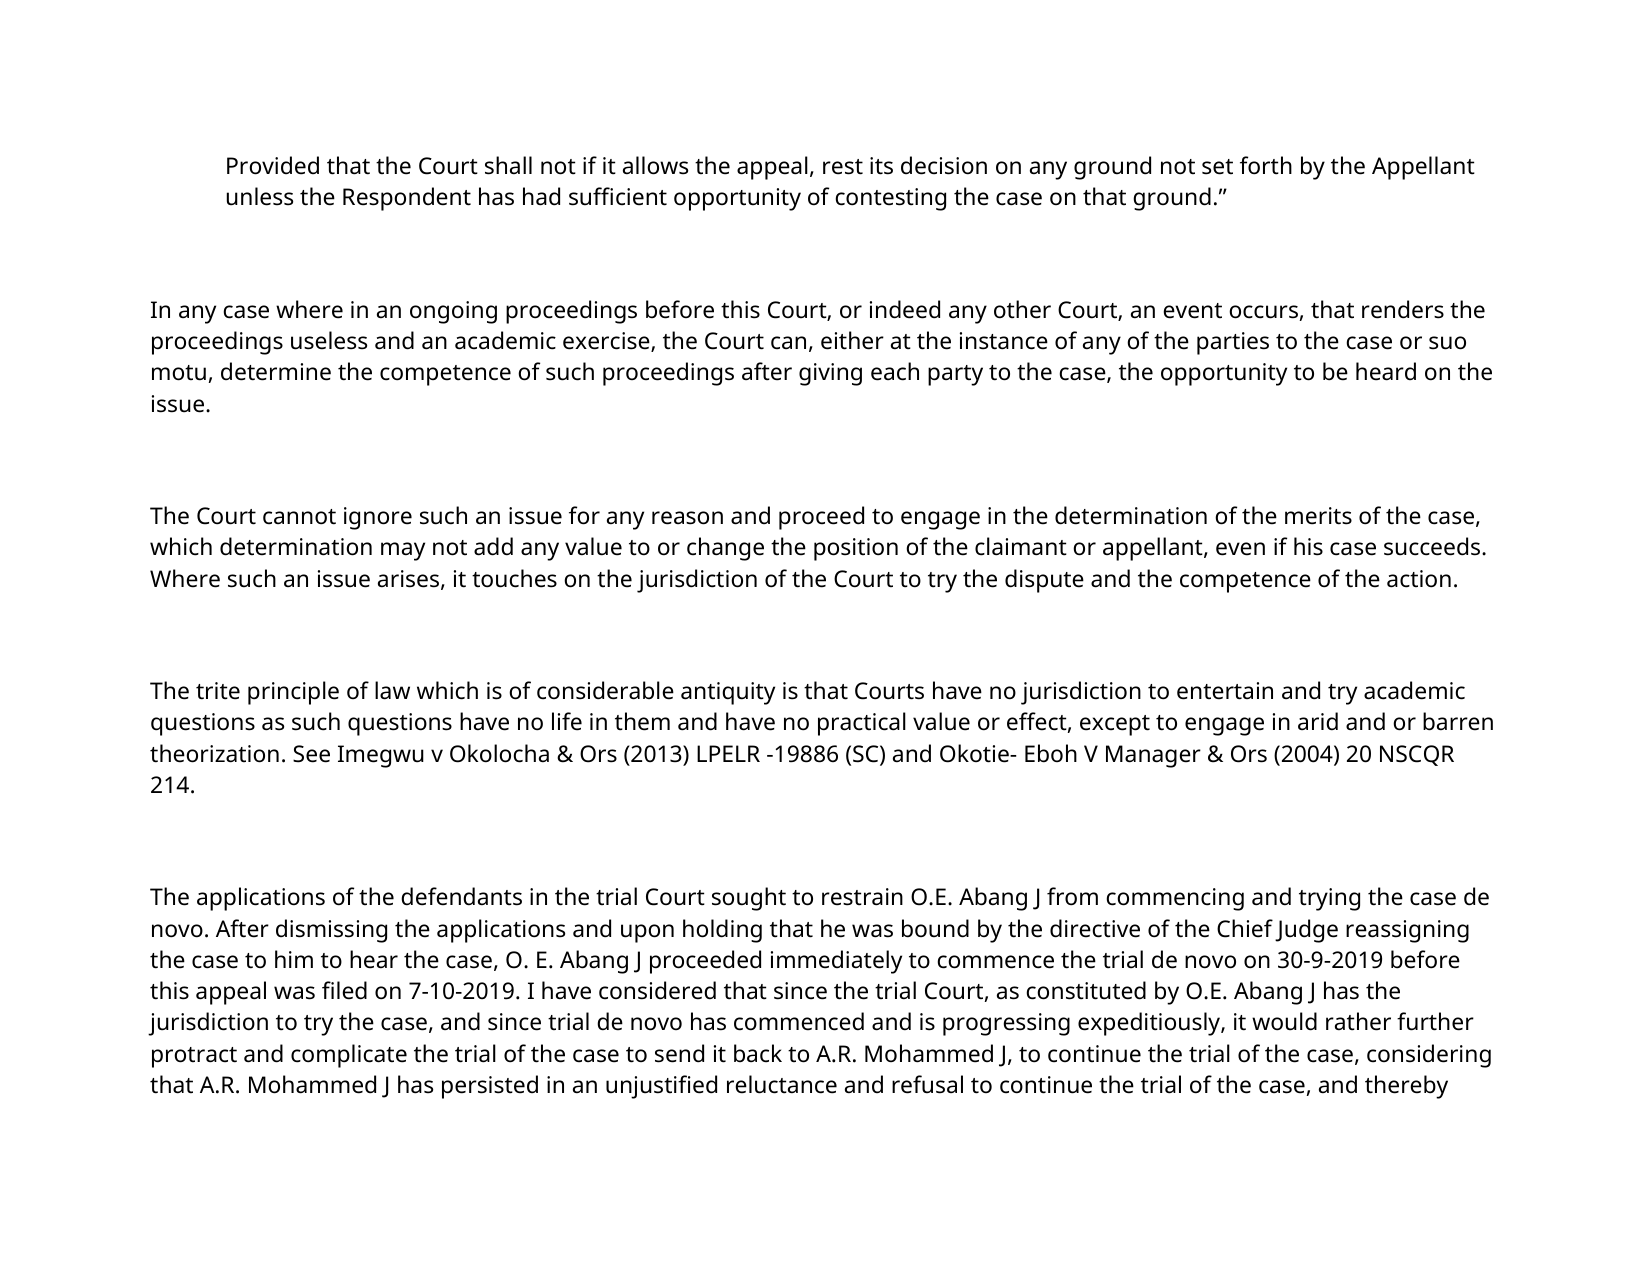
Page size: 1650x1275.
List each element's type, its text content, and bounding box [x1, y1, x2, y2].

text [150, 881, 1500, 1100]
text In any case where in an ongoing proceedings before this Court, or indeed any other Court, an event occurs, that renders the proceedings useless and an academic exercise, the Court can, either at the instance of any of the parties to the case or suo motu, determine the competence of such proceedings after giving each party to the case, the opportunity to be heard on the issue. [150, 294, 1500, 419]
text The Court cannot ignore such an issue for any reason and proceed to engage in the determination of the merits of the case, which determination may not add any value to or change the position of the claimant or appellant, even if his case succeeds. Where such an issue arises, it touches on the jurisdiction of the Court to try the dispute and the competence of the action. [150, 500, 1500, 594]
text Provided that the Court shall not if it allows the appeal, rest its decision on any ground not set forth by the Appellant unless the Respondent has had sufficient opportunity of contesting the case on that ground.” [225, 150, 1500, 212]
text The trite principle of law which is of considerable antiquity is that Courts have no jurisdiction to entertain and try academic questions as such questions have no life in them and have no practical value or effect, except to engage in arid and or barren theorization. See Imegwu v Okolocha & Ors (2013) LPELR -19886 (SC) and Okotie- Eboh V Manager & Ors (2004) 20 NSCQR 214. [150, 675, 1500, 800]
